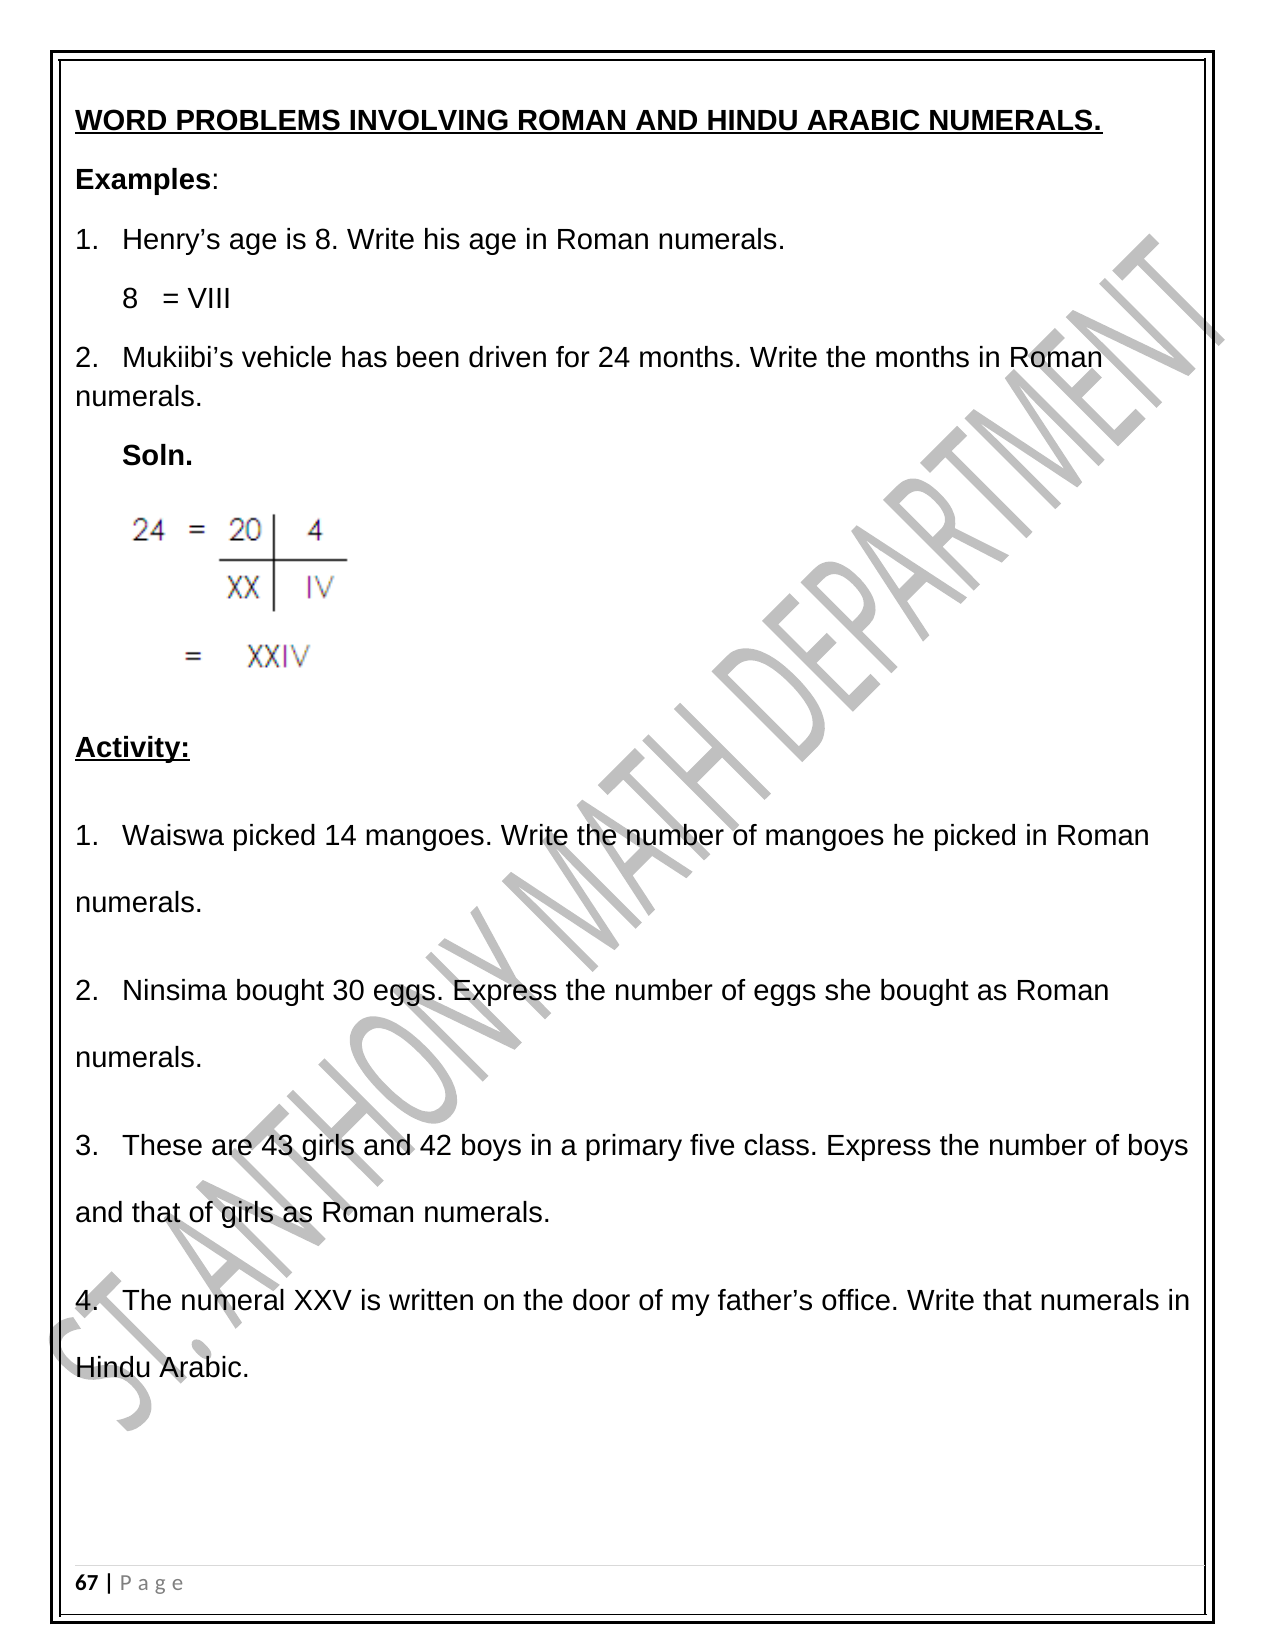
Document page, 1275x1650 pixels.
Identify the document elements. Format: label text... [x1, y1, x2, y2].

text 4. The numeral XXV is written on the door of my father’s office. Write that numerals in Hindu Arabic. [75, 1283, 1204, 1383]
text 2. Ninsima bought 30 eggs. Express the number of eggs she bought as Roman numerals. [75, 973, 1204, 1073]
text Activity: [75, 730, 1204, 763]
text 1. Waiswa picked 14 mangoes. Write the number of mangoes he picked in Roman numerals. [75, 818, 1204, 918]
text 3. These are 43 girls and 42 boys in a primary five class. Express the number of boys and that of girls as Roman numerals. [75, 1128, 1204, 1228]
text WORD PROBLEMS INVOLVING ROMAN AND HINDU ARABIC NUMERALS. [75, 103, 1204, 137]
text 8 = VIII [75, 281, 1204, 315]
text Soln. [75, 438, 1204, 472]
picture [125, 499, 355, 677]
text 1. Henry’s age is 8. Write his age in Roman numerals. [75, 222, 1204, 255]
text 2. Mukiibi’s vehicle has been driven for 24 months. Write the months in Roman numerals. [75, 341, 1204, 413]
text Examples: [75, 162, 1204, 196]
